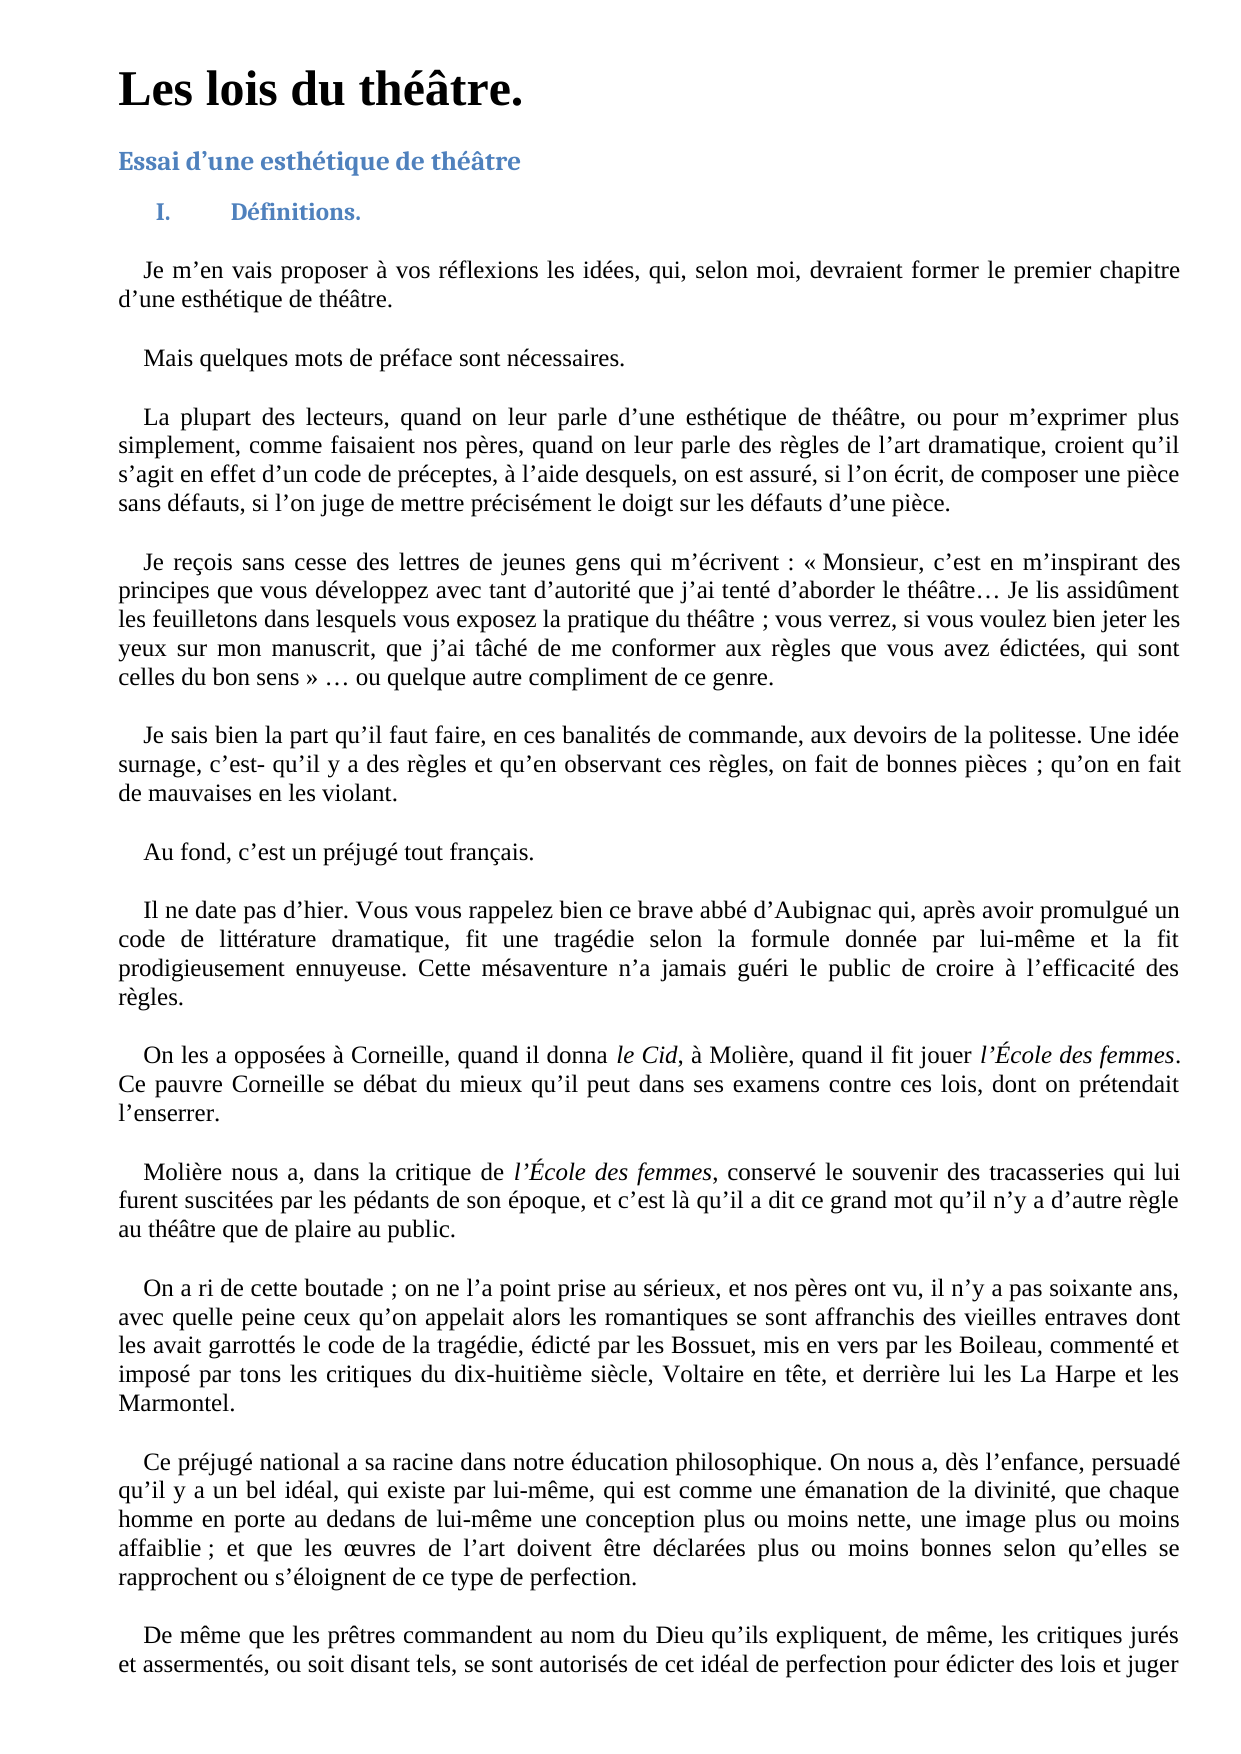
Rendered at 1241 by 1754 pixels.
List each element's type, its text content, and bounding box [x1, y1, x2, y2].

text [118, 1621, 1181, 1678]
subtitle Essai d’une esthétique de théâtre [118, 146, 1181, 177]
text La plupart des lecteurs, quand on leur parle d’une esthétique de théâtre, ou pour m’exprimer plus simplement, comme faisaient nos pères, quand on leur parle des règles de l’art dramatique, croient qu’il s’agit en effet d’un code de préceptes, à l’aide desquels, on est assuré, si l’on écrit, de composer une pièce sans défauts, si l’on juge de mettre précisément le doigt sur les défauts d’une pièce. [118, 402, 1181, 517]
text Il ne date pas d’hier. Vous vous rappelez bien ce brave abbé d’Aubignac qui, après avoir promulgué un code de littérature dramatique, fit une tragédie selon la formule donnée par lui-même et la fit prodigieusement ennuyeuse. Cette mésaventure n’a jamais guéri le public de croire à l’efficacité des règles. [118, 896, 1181, 1011]
text Je reçois sans cesse des lettres de jeunes gens qui m’écrivent : « Monsieur, c’est en m’inspirant des principes que vous développez avec tant d’autorité que j’ai tenté d’aborder le théâtre… Je lis assidûment les feuilletons dans lesquels vous exposez la pratique du théâtre ; vous verrez, si vous voulez bien jeter les yeux sur mon manuscrit, que j’ai tâché de me conformer aux règles que vous avez édictées, qui sont celles du bon sens » … ou quelque autre compliment de ce genre. [118, 547, 1181, 691]
text On a ri de cette boutade ; on ne l’a point prise au sérieux, et nos pères ont vu, il n’y a pas soixante ans, avec quelle peine ceux qu’on appelait alors les romantiques se sont affranchis des vieilles entraves dont les avait garrottés le code de la tragédie, édicté par les Bossuet, mis en vers par les Boileau, commenté et imposé par tons les critiques du dix-huitième siècle, Voltaire en tête, et derrière lui les La Harpe et les Marmontel. [118, 1273, 1181, 1417]
text Ce préjugé national a sa racine dans notre éducation philosophique. On nous a, dès l’enfance, persuadé qu’il y a un bel idéal, qui existe par lui-même, qui est comme une émanation de la divinité, que chaque homme en porte au dedans de lui-même une conception plus ou moins nette, une image plus ou moins affaiblie ; et que les œuvres de l’art doivent être déclarées plus ou moins bonnes selon qu’elles se rapprochent ou s’éloignent de ce type de perfection. [118, 1447, 1181, 1591]
text Je m’en vais proposer à vos réflexions les idées, qui, selon moi, devraient former le premier chapitre d’une esthétique de théâtre. [118, 256, 1181, 313]
text Au fond, c’est un préjugé tout français. [118, 837, 1181, 866]
text Mais quelques mots de préface sont nécessaires. [118, 343, 1181, 372]
subtitle Les lois du théâtre. [118, 59, 1181, 117]
text Molière nous a, dans la critique de l’École des femmes, conservé le souvenir des tracasseries qui lui furent suscitées par les pédants de son époque, et c’est là qu’il a dit ce grand mot qu’il n’y a d’autre règle au théâtre que de plaire au public. [118, 1157, 1181, 1243]
subtitle Définitions. [156, 198, 1181, 227]
text Je sais bien la part qu’il faut faire, en ces banalités de commande, aux devoirs de la politesse. Une idée surnage, c’est- qu’il y a des règles et qu’en observant ces règles, on fait de bonnes pièces ; qu’on en fait de mauvaises en les violant. [118, 721, 1181, 807]
text On les a opposées à Corneille, quand il donna le Cid, à Molière, quand il fit jouer l’École des femmes. Ce pauvre Corneille se débat du mieux qu’il peut dans ses examens contre ces lois, dont on prétendait l’enserrer. [118, 1041, 1181, 1127]
